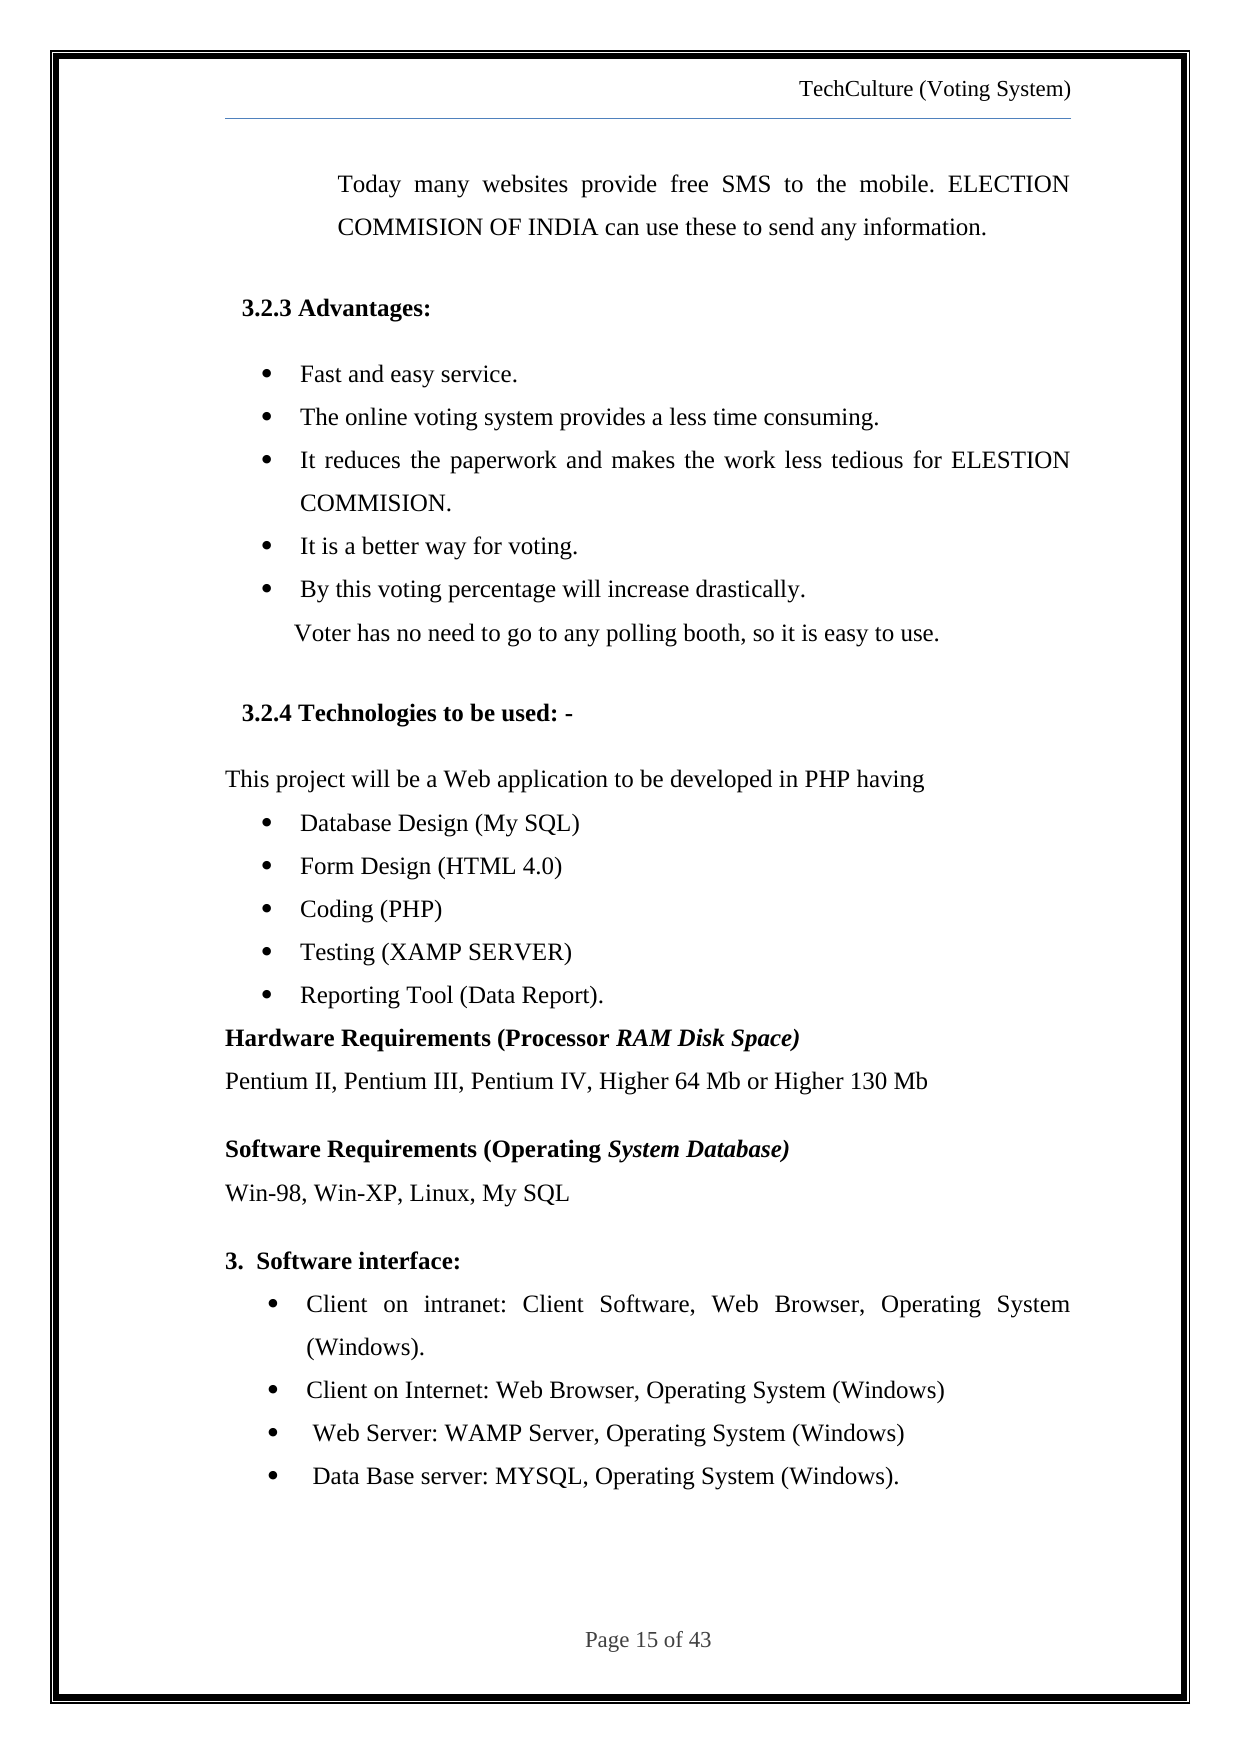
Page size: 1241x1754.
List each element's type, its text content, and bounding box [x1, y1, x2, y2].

list The online voting system provides a less time consuming. [262, 402, 1071, 431]
subtitle 3.2.4 Technologies to be used: - [242, 698, 1071, 727]
list Web Server: WAMP Server, Operating System (Windows) [269, 1418, 1071, 1447]
text Win-98, Win-XP, Linux, My SQL [225, 1178, 1090, 1206]
list It is a better way for voting. [262, 531, 1071, 560]
list Data Base server: MYSQL, Operating System (Windows). [269, 1461, 1071, 1490]
list It reduces the paperwork and makes the work less tedious for ELESTION COMMISION. [262, 445, 1071, 517]
text Pentium II, Pentium III, Pentium IV, Higher 64 Mb or Higher 130 Mb [225, 1066, 1090, 1095]
text Software Requirements (Operating System Database) [225, 1134, 1090, 1163]
text 3. Software interface: [225, 1246, 1071, 1274]
list Form Design (HTML 4.0) [262, 851, 1090, 879]
text Hardware Requirements (Processor RAM Disk Space) [225, 1023, 1090, 1052]
subtitle 3.2.3 Advantages: [242, 293, 1071, 321]
list Client on intranet: Client Software, Web Browser, Operating System (Windows). [269, 1289, 1071, 1361]
list Database Design (My SQL) [262, 808, 1090, 836]
list Testing (XAMP SERVER) [262, 937, 1090, 966]
list Client on Internet: Web Browser, Operating System (Windows) [269, 1375, 1071, 1404]
list Fast and easy service. [262, 359, 1071, 388]
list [262, 169, 1071, 241]
text Voter has no need to go to any polling booth, so it is easy to use. [225, 618, 1071, 646]
text This project will be a Web application to be developed in PHP having [225, 764, 1090, 793]
list By this voting percentage will increase drastically. [262, 574, 1071, 603]
list Coding (PHP) [262, 894, 1090, 923]
list Reporting Tool (Data Report). [262, 980, 1090, 1009]
